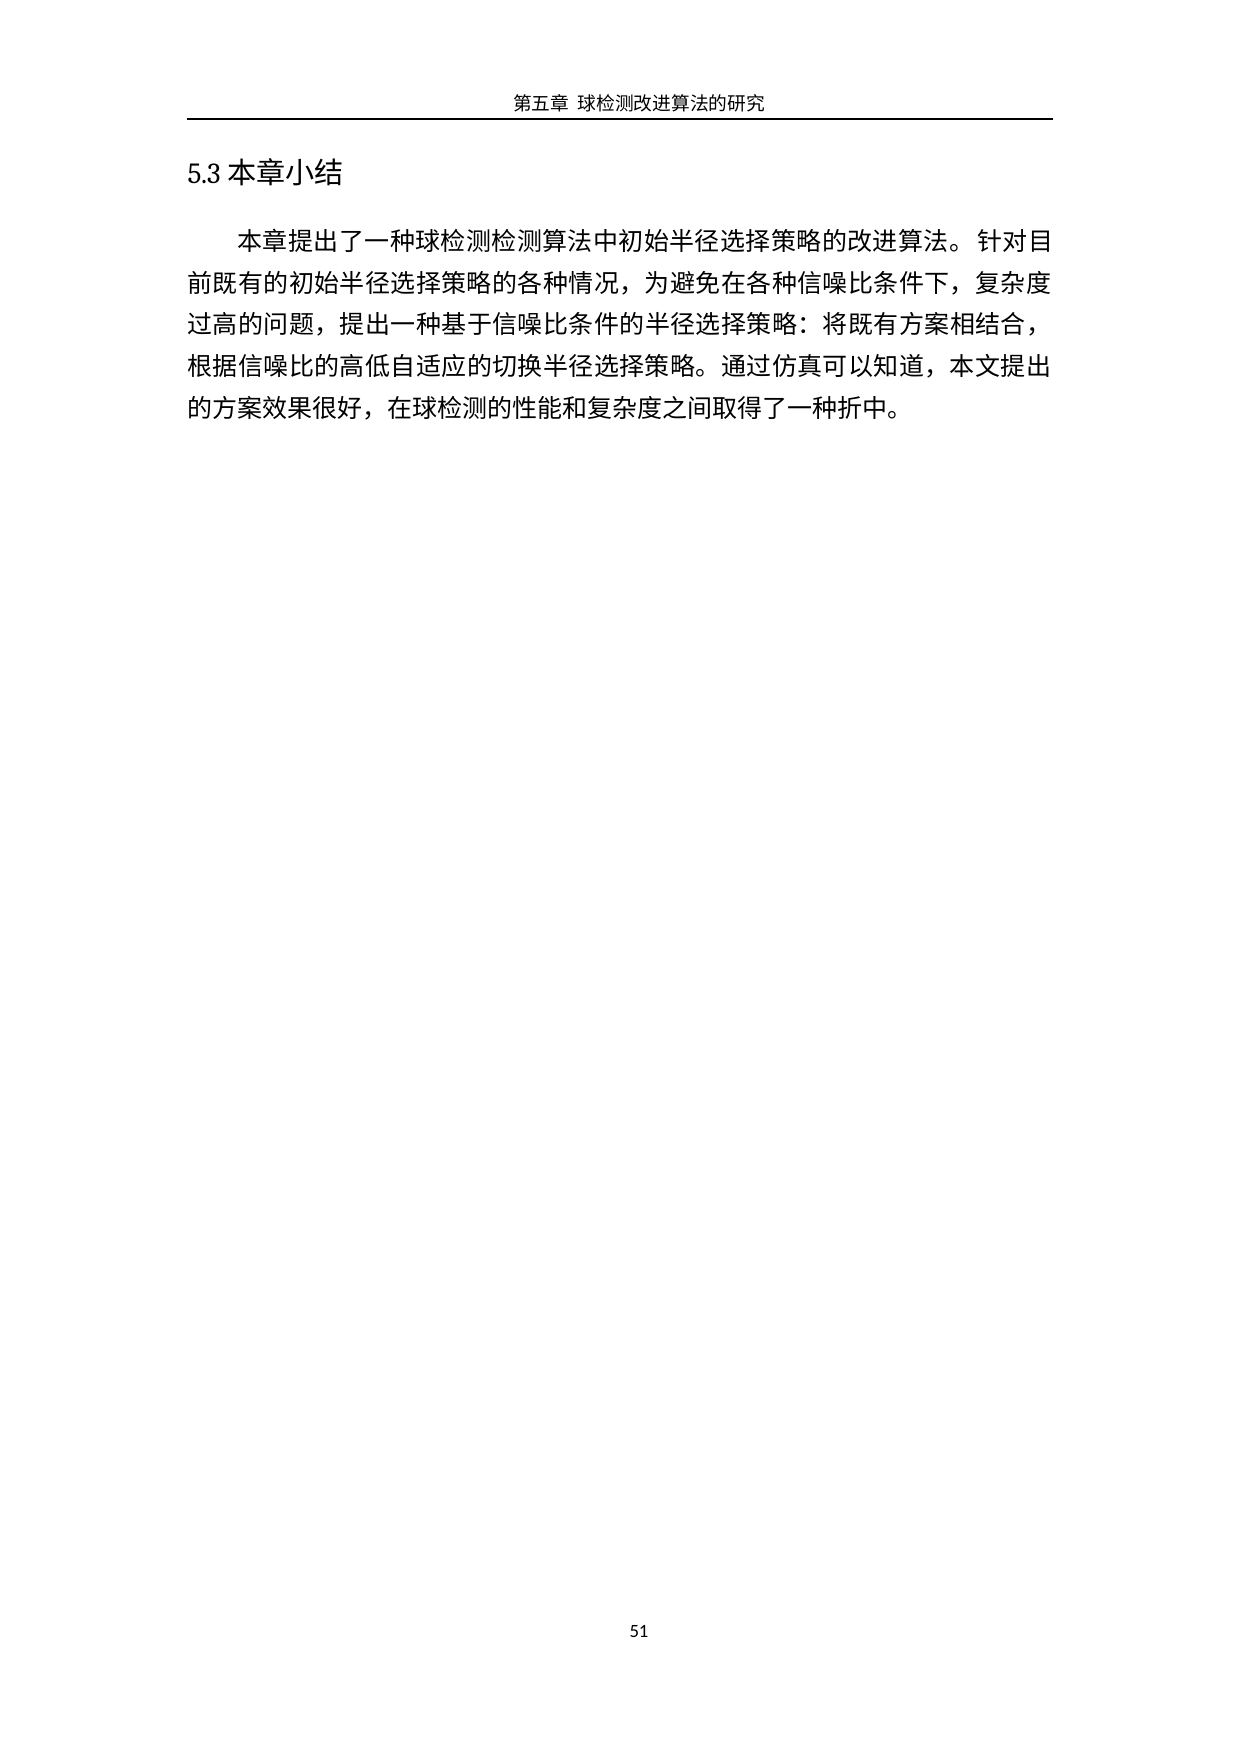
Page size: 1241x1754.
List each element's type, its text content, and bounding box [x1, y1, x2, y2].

text 本章提出了一种球检测检测算法中初始半径选择策略的改进算法。针对目前既有的初始半径选择策略的各种情况，为避免在各种信噪比条件下，复杂度过高的问题，提出一种基于信噪比条件的半径选择策略：将既有方案相结合，根据信噪比的高低自适应的切换半径选择策略。通过仿真可以知道，本文提出的方案效果很好，在球检测的性能和复杂度之间取得了一种折中。 [187, 217, 1053, 426]
subtitle 5.3 本章小结 [187, 150, 1053, 192]
